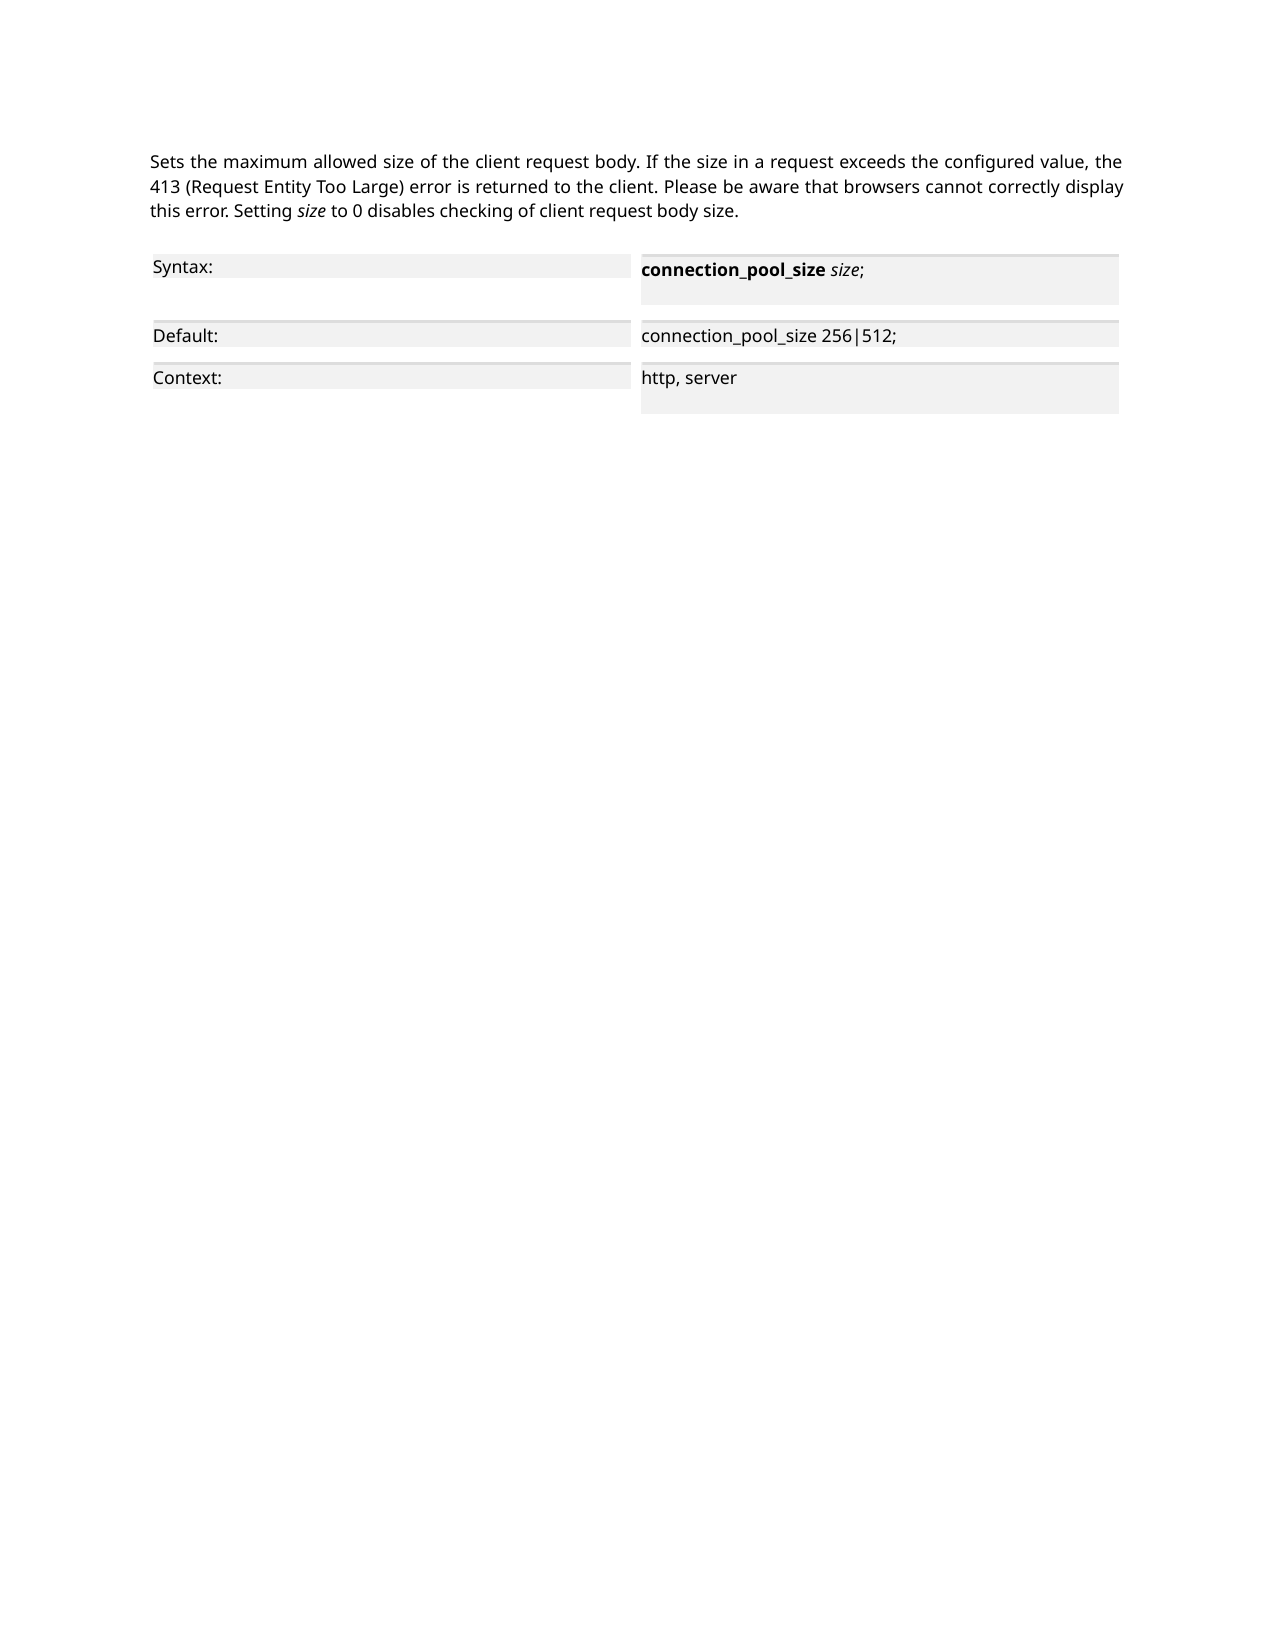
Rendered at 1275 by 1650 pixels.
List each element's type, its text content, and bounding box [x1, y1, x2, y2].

table_header connection_pool_size size; [637, 247, 1125, 313]
table_cell Context: [149, 355, 637, 421]
table_cell connection_pool_size 256|512; [637, 313, 1125, 355]
table_header Syntax: [149, 247, 637, 313]
table_cell http, server [637, 355, 1125, 421]
text Sets the maximum allowed size of the client request body. If the size in a request exceeds the configured value, the 413 (Request Entity Too Large) error is returned to the client. Please be aware that browsers cannot correctly display this error. Setting size to 0 disables checking of client request body size. [150, 150, 1125, 222]
table_cell Default: [149, 313, 637, 355]
